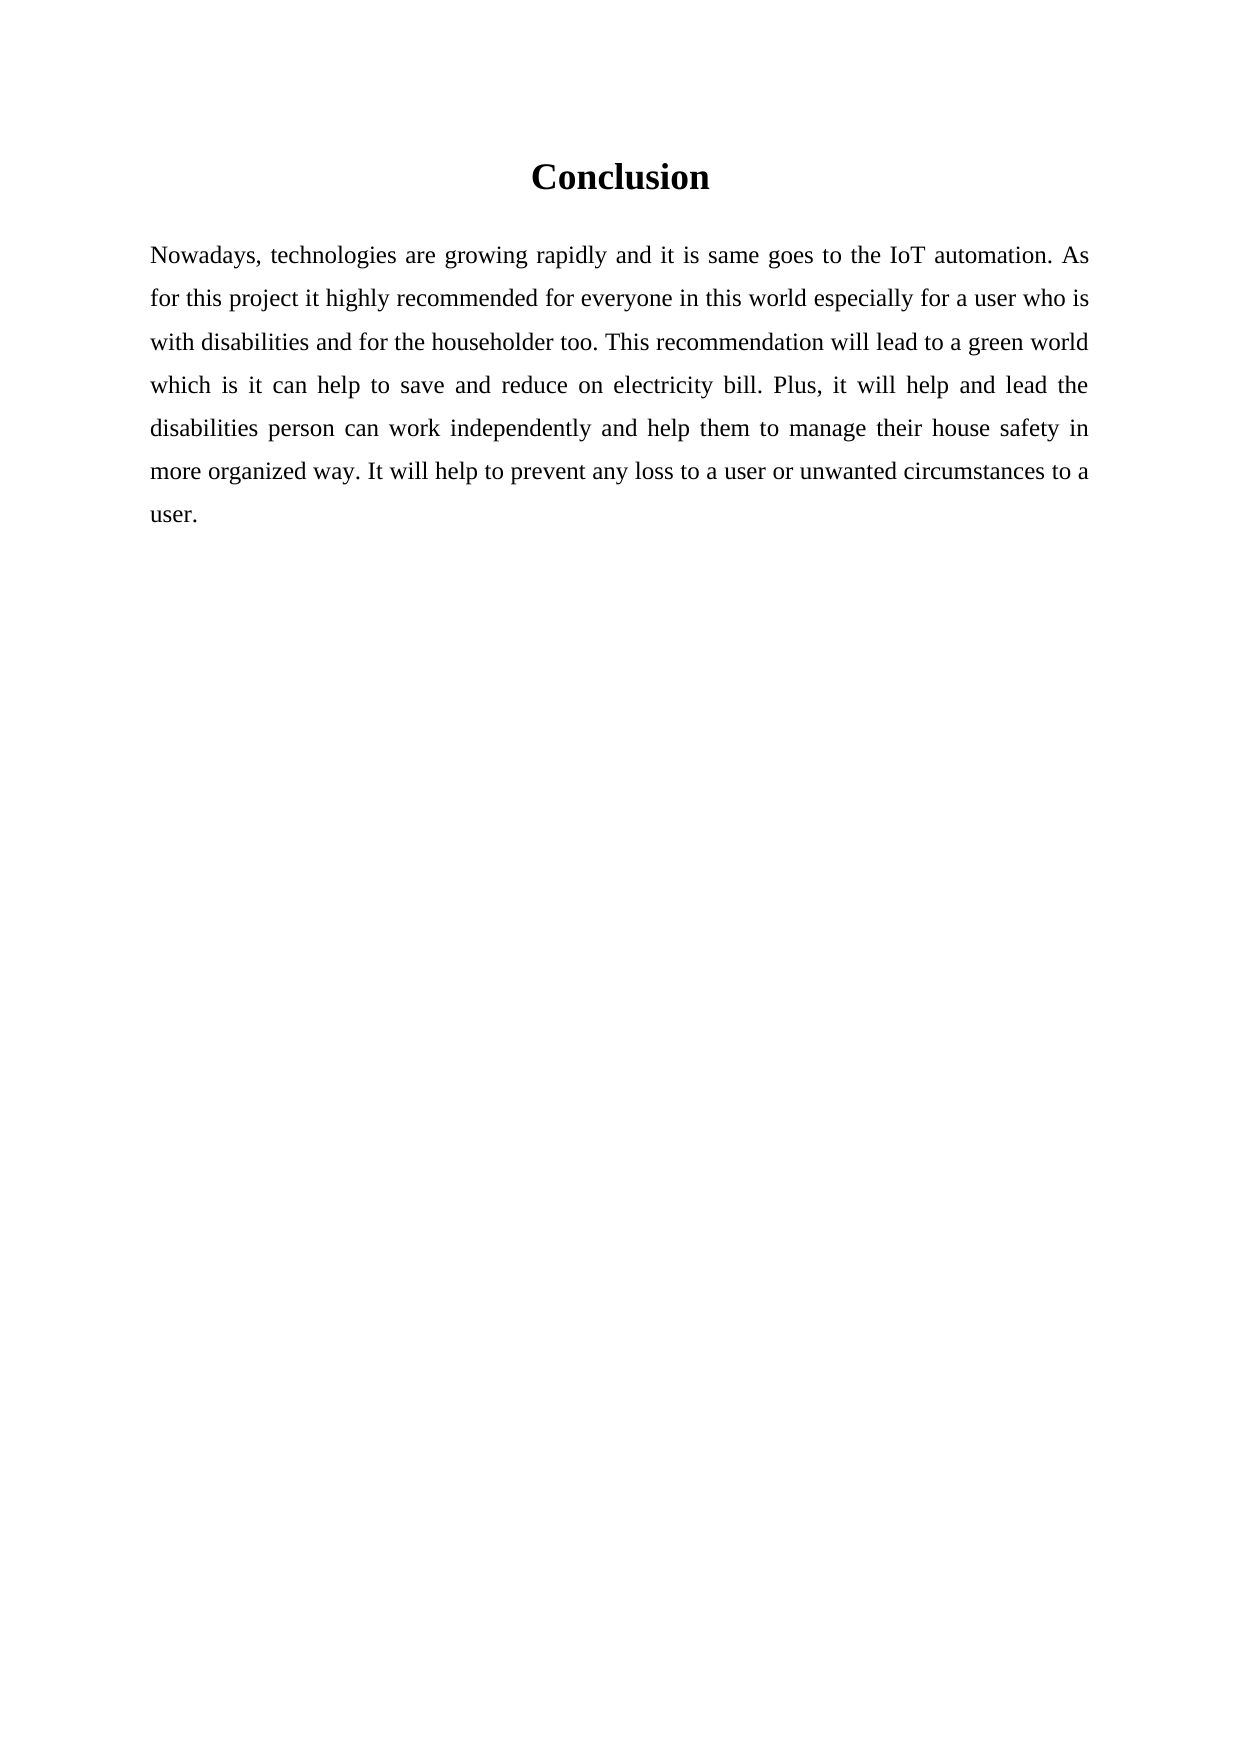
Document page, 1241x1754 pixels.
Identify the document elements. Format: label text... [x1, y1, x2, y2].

text Nowadays, technologies are growing rapidly and it is same goes to the IoT automation. As for this project it highly recommended for everyone in this world especially for a user who is with disabilities and for the householder too. This recommendation will lead to a green world which is it can help to save and reduce on electricity bill. Plus, it will help and lead the disabilities person can work independently and help them to manage their house safety in more organized way. It will help to prevent any loss to a user or unwanted circumstances to a user. [150, 240, 1090, 528]
subtitle Conclusion [150, 154, 1090, 197]
